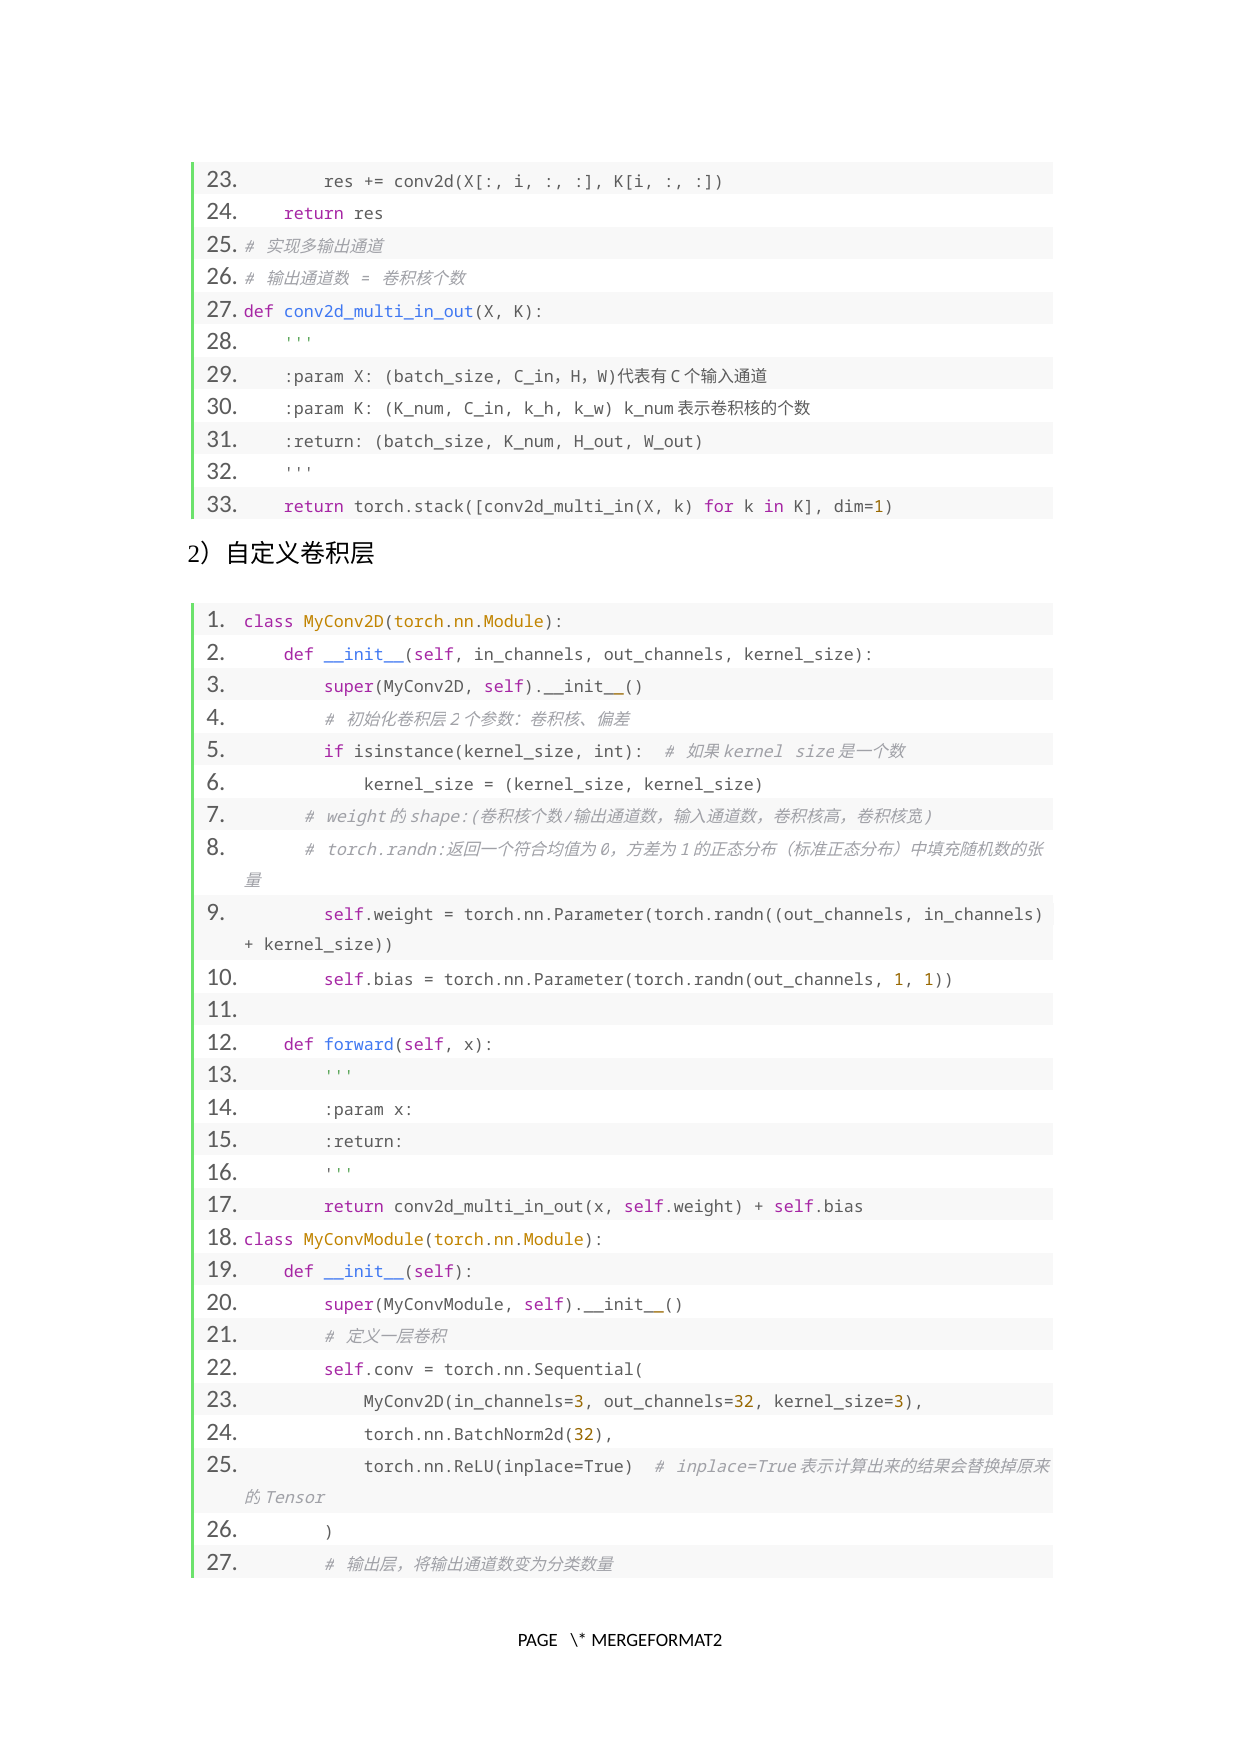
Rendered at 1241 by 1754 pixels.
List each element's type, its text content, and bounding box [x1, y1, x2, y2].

list :return: (batch_size, K_num, H_out, W_out) [194, 422, 1053, 454]
list def forward(self, x): [194, 1025, 1053, 1058]
list super(MyConv2D, self).__init__() [194, 668, 1053, 700]
list :param K: (K_num, C_in, k_h, k_w) k_num表示卷积核的个数 [194, 389, 1053, 422]
list self.conv = torch.nn.Sequential( [194, 1350, 1053, 1383]
list class MyConv2D(torch.nn.Module): [194, 603, 1053, 635]
list ''' [194, 1155, 1053, 1188]
list return torch.stack([conv2d_multi_in(X, k) for k in K], dim=1) [194, 487, 1053, 519]
list # 输出通道数 = 卷积核个数 [194, 259, 1053, 292]
list # 定义一层卷积 [194, 1318, 1053, 1350]
list ''' [194, 454, 1053, 487]
list ''' [194, 1058, 1053, 1090]
list ) [194, 1513, 1053, 1545]
list # 初始化卷积层2个参数：卷积核、偏差 [194, 700, 1053, 733]
list super(MyConvModule, self).__init__() [194, 1285, 1053, 1318]
list # 实现多输出通道 [194, 227, 1053, 259]
list torch.nn.ReLU(inplace=True) # inplace=True表示计算出来的结果会替换掉原来的Tensor [194, 1448, 1053, 1513]
list def __init__(self, in_channels, out_channels, kernel_size): [194, 635, 1053, 668]
list res += conv2d(X[:, i, :, :], K[i, :, :]) [194, 162, 1053, 194]
list self.weight = torch.nn.Parameter(torch.randn((out_channels, in_channels) + kernel_size)) [194, 895, 1053, 960]
list # 输出层，将输出通道数变为分类数量 [194, 1545, 1053, 1578]
list def conv2d_multi_in_out(X, K): [194, 292, 1053, 324]
list return conv2d_multi_in_out(x, self.weight) + self.bias [194, 1188, 1053, 1220]
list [194, 357, 1053, 389]
list return res [194, 194, 1053, 227]
list 自定义卷积层 [187, 519, 1053, 584]
list # torch.randn:返回一个符合均值为0，方差为1的正态分布（标准正态分布）中填充随机数的张量 [194, 830, 1053, 895]
list :return: [194, 1123, 1053, 1155]
list ''' [194, 324, 1053, 357]
list self.bias = torch.nn.Parameter(torch.randn(out_channels, 1, 1)) [194, 960, 1053, 993]
list if isinstance(kernel_size, int): # 如果kernel size是一个数 [194, 733, 1053, 765]
list # weight的shape:(卷积核个数/输出通道数，输入通道数，卷积核高，卷积核宽) [194, 798, 1053, 830]
list :param x: [194, 1090, 1053, 1123]
list def __init__(self): [194, 1253, 1053, 1285]
list MyConv2D(in_channels=3, out_channels=32, kernel_size=3), [194, 1383, 1053, 1415]
list torch.nn.BatchNorm2d(32), [194, 1415, 1053, 1448]
list kernel_size = (kernel_size, kernel_size) [194, 765, 1053, 798]
list class MyConvModule(torch.nn.Module): [194, 1220, 1053, 1253]
